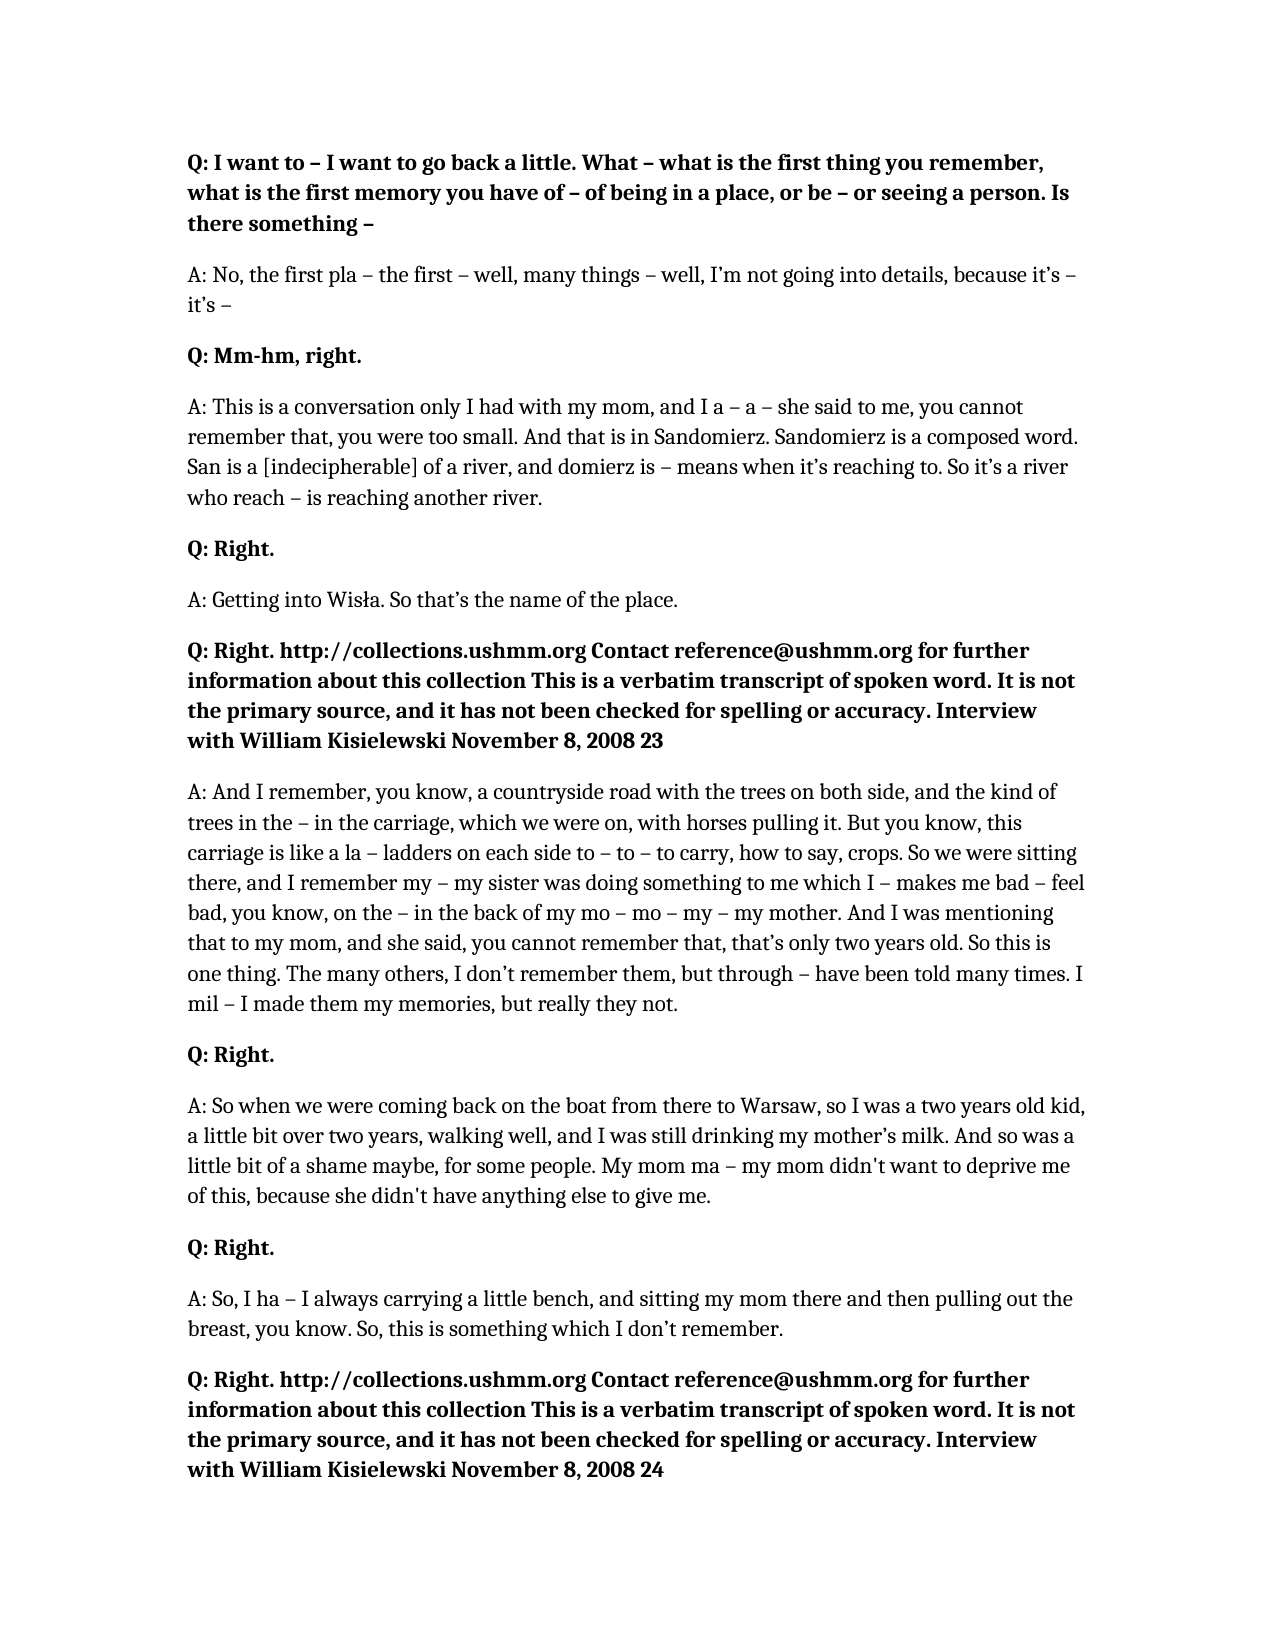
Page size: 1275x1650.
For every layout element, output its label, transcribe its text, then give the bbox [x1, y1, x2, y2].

text A: So, I ha – I always carrying a little bench, and sitting my mom there and then pulling out the breast, you know. So, this is something which I don’t remember. [187, 1285, 1087, 1342]
text Q: Right. [187, 535, 1087, 562]
text A: This is a conversation only I had with my mom, and I a – a – she said to me, you cannot remember that, you were too small. And that is in Sandomierz. Sandomierz is a composed word. San is a [indecipherable] of a river, and domierz is – means when it’s reaching to. So it’s a river who reach – is reaching another river. [187, 394, 1087, 511]
text A: No, the first pla – the first – well, many things – well, I’m not going into details, because it’s – it’s – [187, 261, 1087, 318]
text Q: I want to – I want to go back a little. What – what is the first thing you remember, what is the first memory you have of – of being in a place, or be – or seeing a person. Is there something – [187, 150, 1087, 237]
text A: Getting into Wisła. So that’s the name of the place. [187, 586, 1087, 613]
text Q: Right. http://collections.ushmm.org Contact reference@ushmm.org for further information about this collection This is a verbatim transcript of spoken word. It is not the primary source, and it has not been checked for spelling or accuracy. Interview with William Kisielewski November 8, 2008 23 [187, 637, 1087, 754]
text Q: Right. [187, 1042, 1087, 1068]
text A: And I remember, you know, a countryside road with the trees on both side, and the kind of trees in the – in the carriage, which we were on, with horses pulling it. But you know, this carriage is like a la – ladders on each side to – to – to carry, how to say, crops. So we were sitting there, and I remember my – my sister was doing something to me which I – makes me bad – feel bad, you know, on the – in the back of my mo – mo – my – my mother. And I was mentioning that to my mom, and she said, you cannot remember that, that’s only two years old. So this is one thing. The many others, I don’t remember them, but through – have been told many times. I mil – I made them my memories, but really they not. [187, 779, 1087, 1017]
text A: So when we were coming back on the boat from there to Warsaw, so I was a two years old kid, a little bit over two years, walking well, and I was still drinking my mother’s milk. And so was a little bit of a shame maybe, for some people. My mom ma – my mom didn't want to deprive me of this, because she didn't have anything else to give me. [187, 1093, 1087, 1210]
text Q: Right. [187, 1234, 1087, 1261]
text Q: Mm-hm, right. [187, 343, 1087, 369]
text Q: Right. http://collections.ushmm.org Contact reference@ushmm.org for further information about this collection This is a verbatim transcript of spoken word. It is not the primary source, and it has not been checked for spelling or accuracy. Interview with William Kisielewski November 8, 2008 24 [187, 1367, 1087, 1484]
